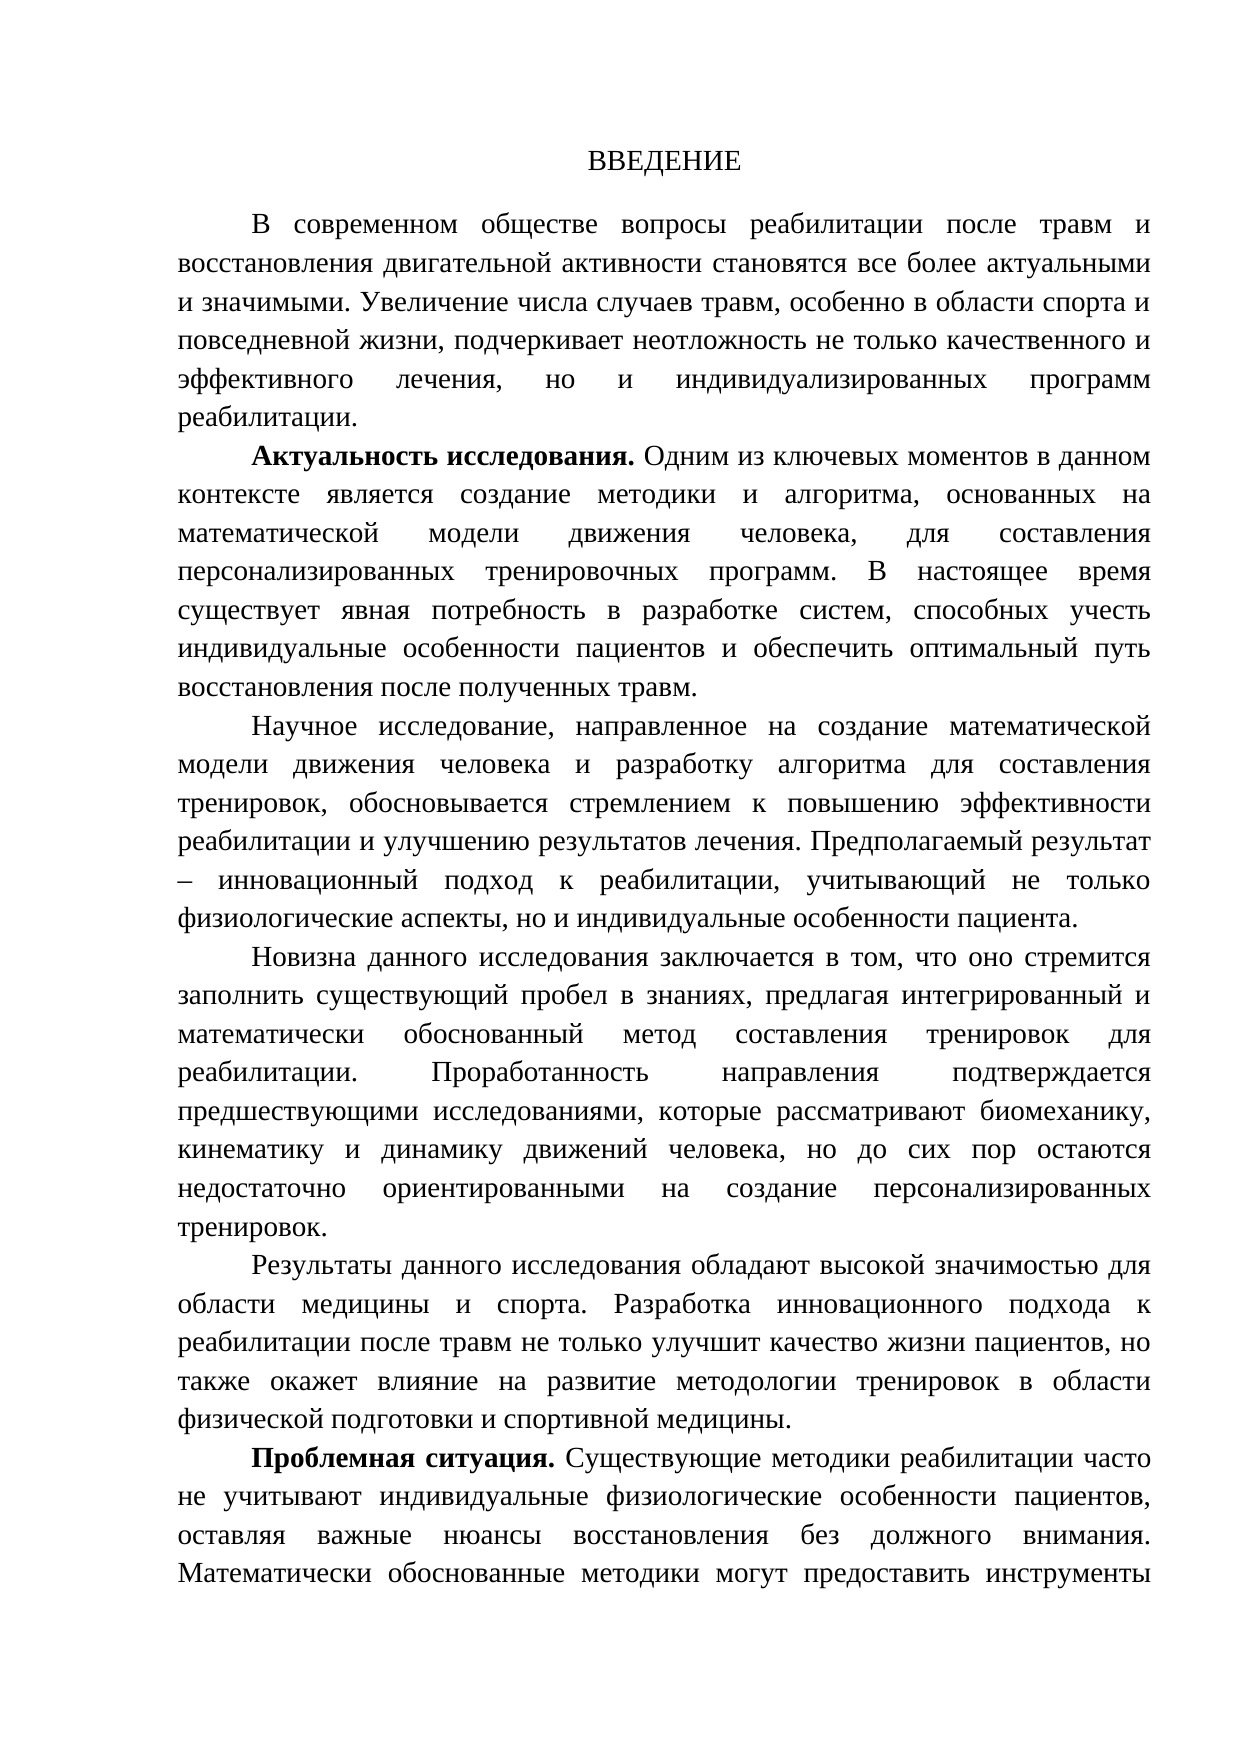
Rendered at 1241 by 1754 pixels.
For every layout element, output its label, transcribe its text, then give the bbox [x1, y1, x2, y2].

text ВВЕДЕНИЕ [177, 143, 1152, 177]
text Актуальность исследования. Одним из ключевых моментов в данном контексте является создание методики и алгоритма, основанных на математической модели движения человека, для составления персонализированных тренировочных программ. В настоящее время существует явная потребность в разработке систем, способных учесть индивидуальные особенности пациентов и обеспечить оптимальный путь восстановления после полученных травм. [177, 438, 1152, 703]
text Научное исследование, направленное на создание математической модели движения человека и разработку алгоритма для составления тренировок, обосновывается стремлением к повышению эффективности реабилитации и улучшению результатов лечения. Предполагаемый результат – инновационный подход к реабилитации, учитывающий не только физиологические аспекты, но и индивидуальные особенности пациента. [177, 708, 1152, 934]
text Результаты данного исследования обладают высокой значимостью для области медицины и спорта. Разработка инновационного подхода к реабилитации после травм не только улучшит качество жизни пациентов, но также окажет влияние на развитие методологии тренировок в области физической подготовки и спортивной медицины. [177, 1247, 1152, 1435]
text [177, 1440, 1152, 1589]
text Новизна данного исследования заключается в том, что оно стремится заполнить существующий пробел в знаниях, предлагая интегрированный и математически обоснованный метод составления тренировок для реабилитации. Проработанность направления подтверждается предшествующими исследованиями, которые рассматривают биомеханику, кинематику и динамику движений человека, но до сих пор остаются недостаточно ориентированными на создание персонализированных тренировок. [177, 939, 1152, 1242]
text В современном обществе вопросы реабилитации после травм и восстановления двигательной активности становятся все более актуальными и значимыми. Увеличение числа случаев травм, особенно в области спорта и повседневной жизни, подчеркивает неотложность не только качественного и эффективного лечения, но и индивидуализированных программ реабилитации. [177, 207, 1152, 433]
